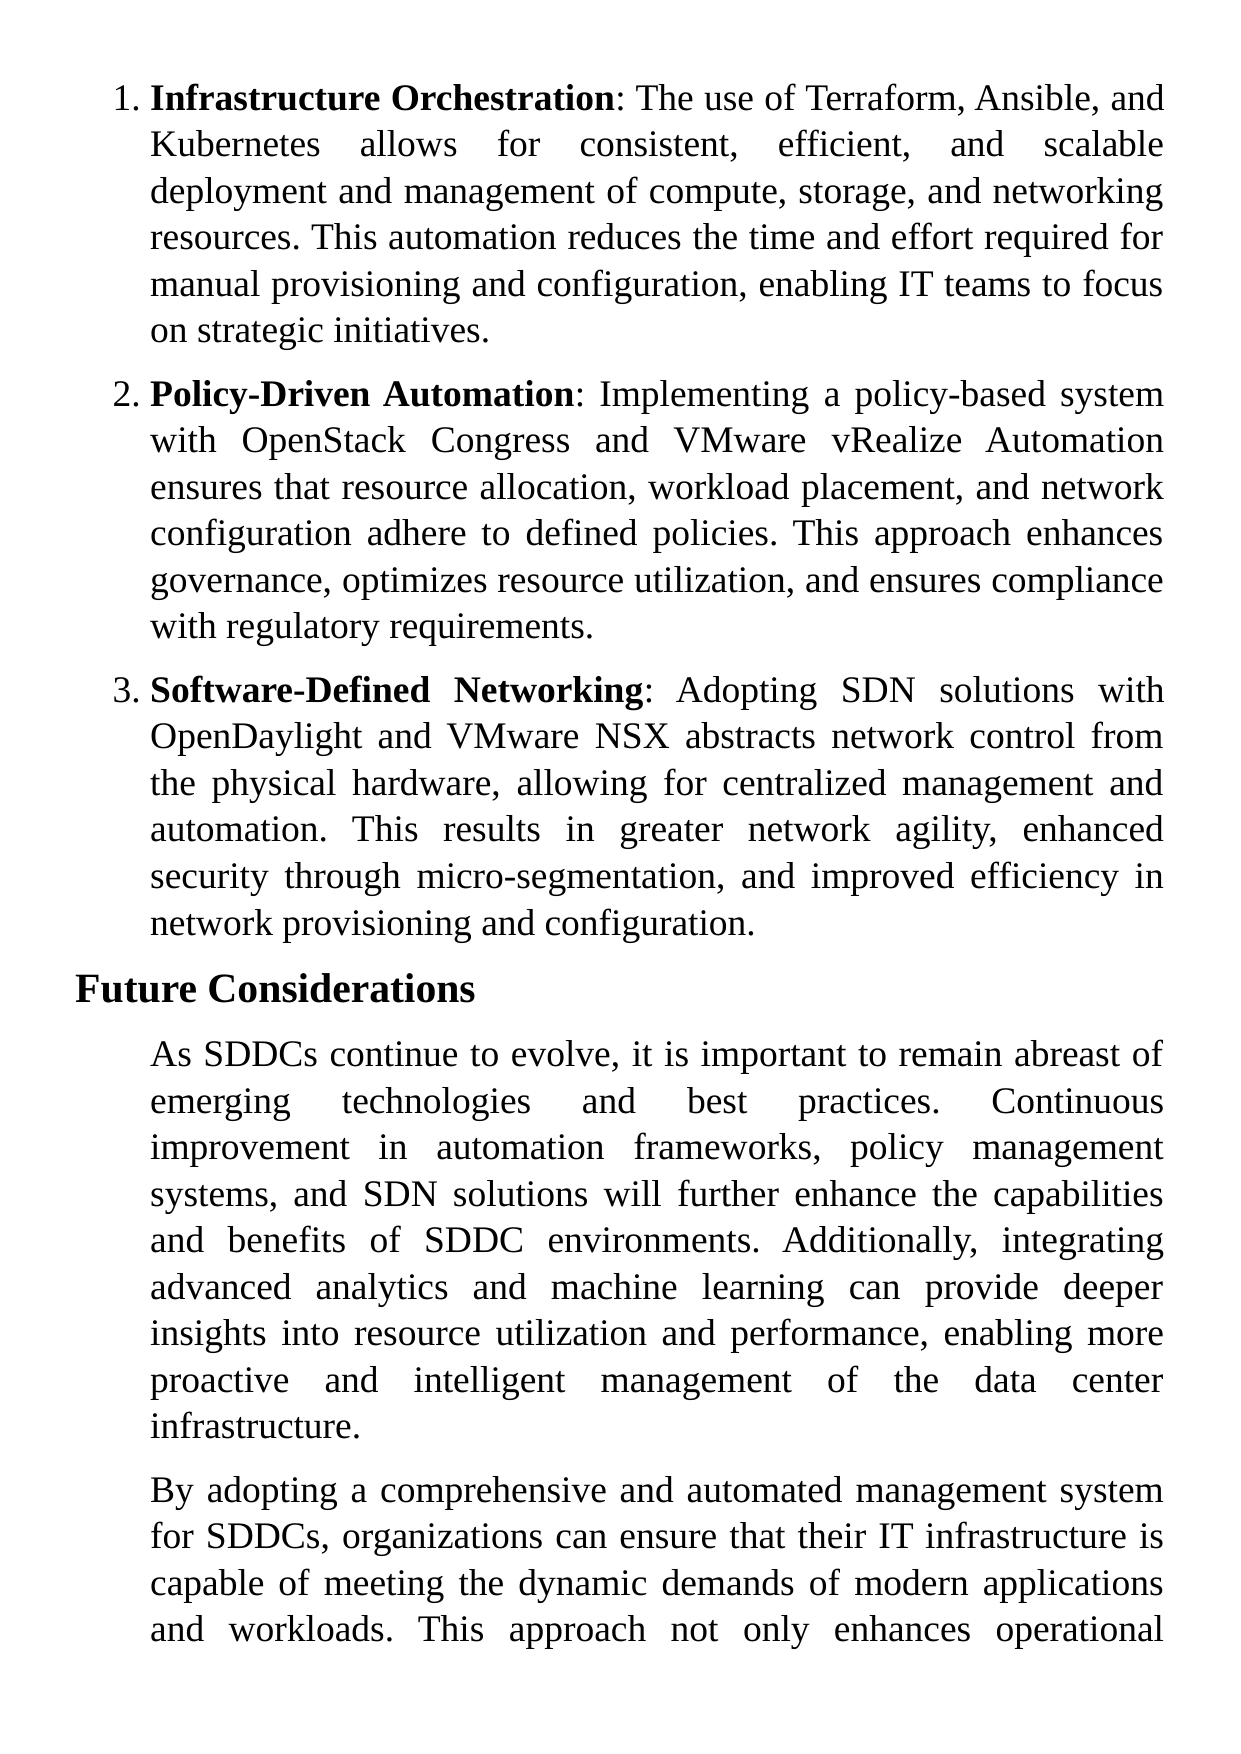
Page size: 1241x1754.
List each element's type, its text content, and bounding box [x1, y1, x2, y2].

list Software-Defined Networking: Adopting SDN solutions with OpenDaylight and VMware NSX abstracts network control from the physical hardware, allowing for centralized management and automation. This results in greater network agility, enhanced security through micro-segmentation, and improved efficiency in network provisioning and configuration. [112, 667, 1165, 943]
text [150, 1467, 1165, 1650]
text Future Considerations [75, 963, 1165, 1011]
list Policy-Driven Automation: Implementing a policy-based system with OpenStack Congress and VMware vRealize Automation ensures that resource allocation, workload placement, and network configuration adhere to defined policies. This approach enhances governance, optimizes resource utilization, and ensures compliance with regulatory requirements. [112, 371, 1165, 647]
list Infrastructure Orchestration: The use of Terraform, Ansible, and Kubernetes allows for consistent, efficient, and scalable deployment and management of compute, storage, and networking resources. This automation reduces the time and effort required for manual provisioning and configuration, enabling IT teams to focus on strategic initiatives. [112, 75, 1165, 351]
text As SDDCs continue to evolve, it is important to remain abreast of emerging technologies and best practices. Continuous improvement in automation frameworks, policy management systems, and SDN solutions will further enhance the capabilities and benefits of SDDC environments. Additionally, integrating advanced analytics and machine learning can provide deeper insights into resource utilization and performance, enabling more proactive and intelligent management of the data center infrastructure. [150, 1031, 1165, 1447]
